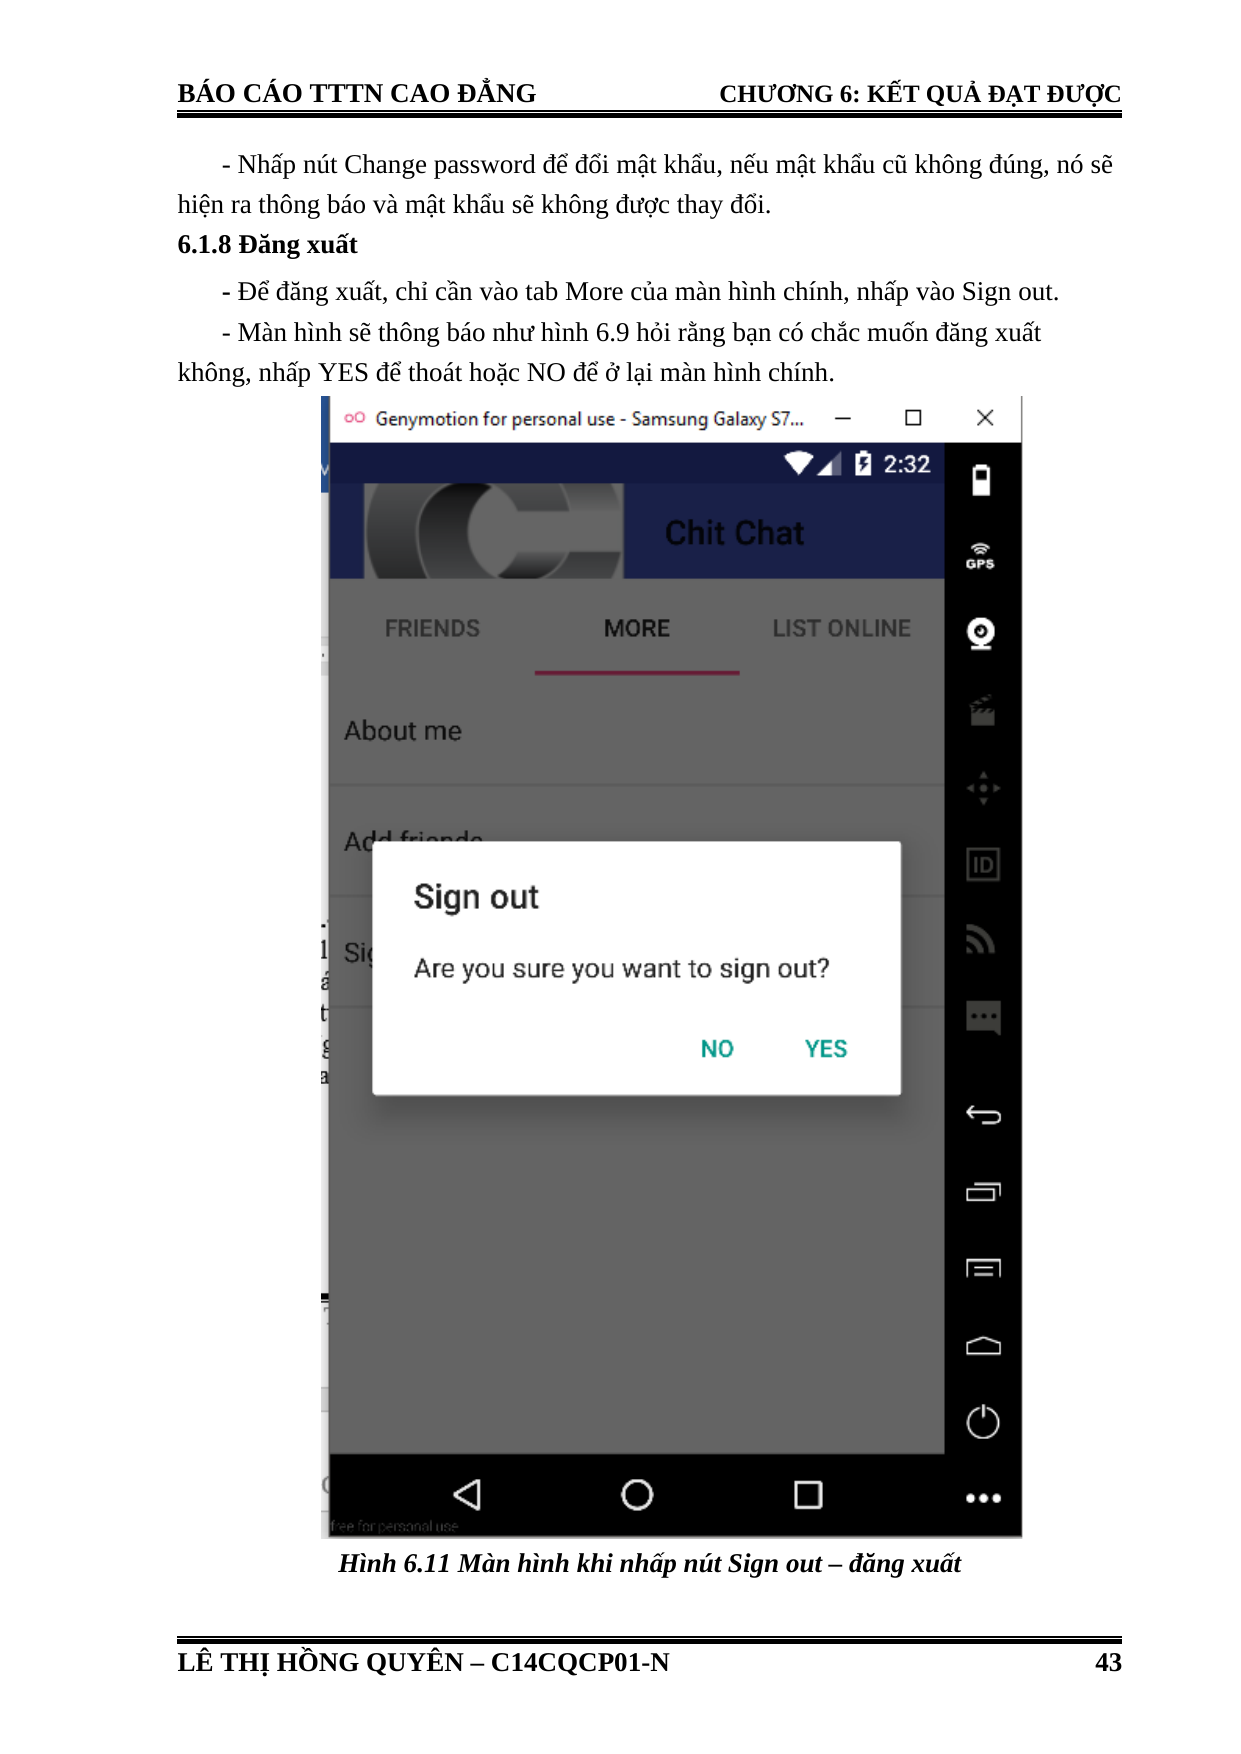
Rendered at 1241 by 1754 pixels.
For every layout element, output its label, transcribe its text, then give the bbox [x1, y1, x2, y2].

text - Để đăng xuất, chỉ cần vào tab More của màn hình chính, nhấp vào Sign out. [177, 275, 1122, 306]
text - Màn hình sẽ thông báo như hình 6.9 hỏi rằng bạn có chắc muốn đăng xuất không, nhấp YES để thoát hoặc NO để ở lại màn hình chính. [177, 316, 1122, 387]
subtitle 6.1.8 Đăng xuất [177, 228, 1122, 260]
text - Nhấp nút Change password để đổi mật khẩu, nếu mật khẩu cũ không đúng, nó sẽ hiện ra thông báo và mật khẩu sẽ không được thay đổi. [177, 148, 1122, 219]
picture [321, 396, 1023, 1539]
text Hình 6.11 Màn hình khi nhấp nút Sign out – đăng xuất [177, 1547, 1122, 1578]
